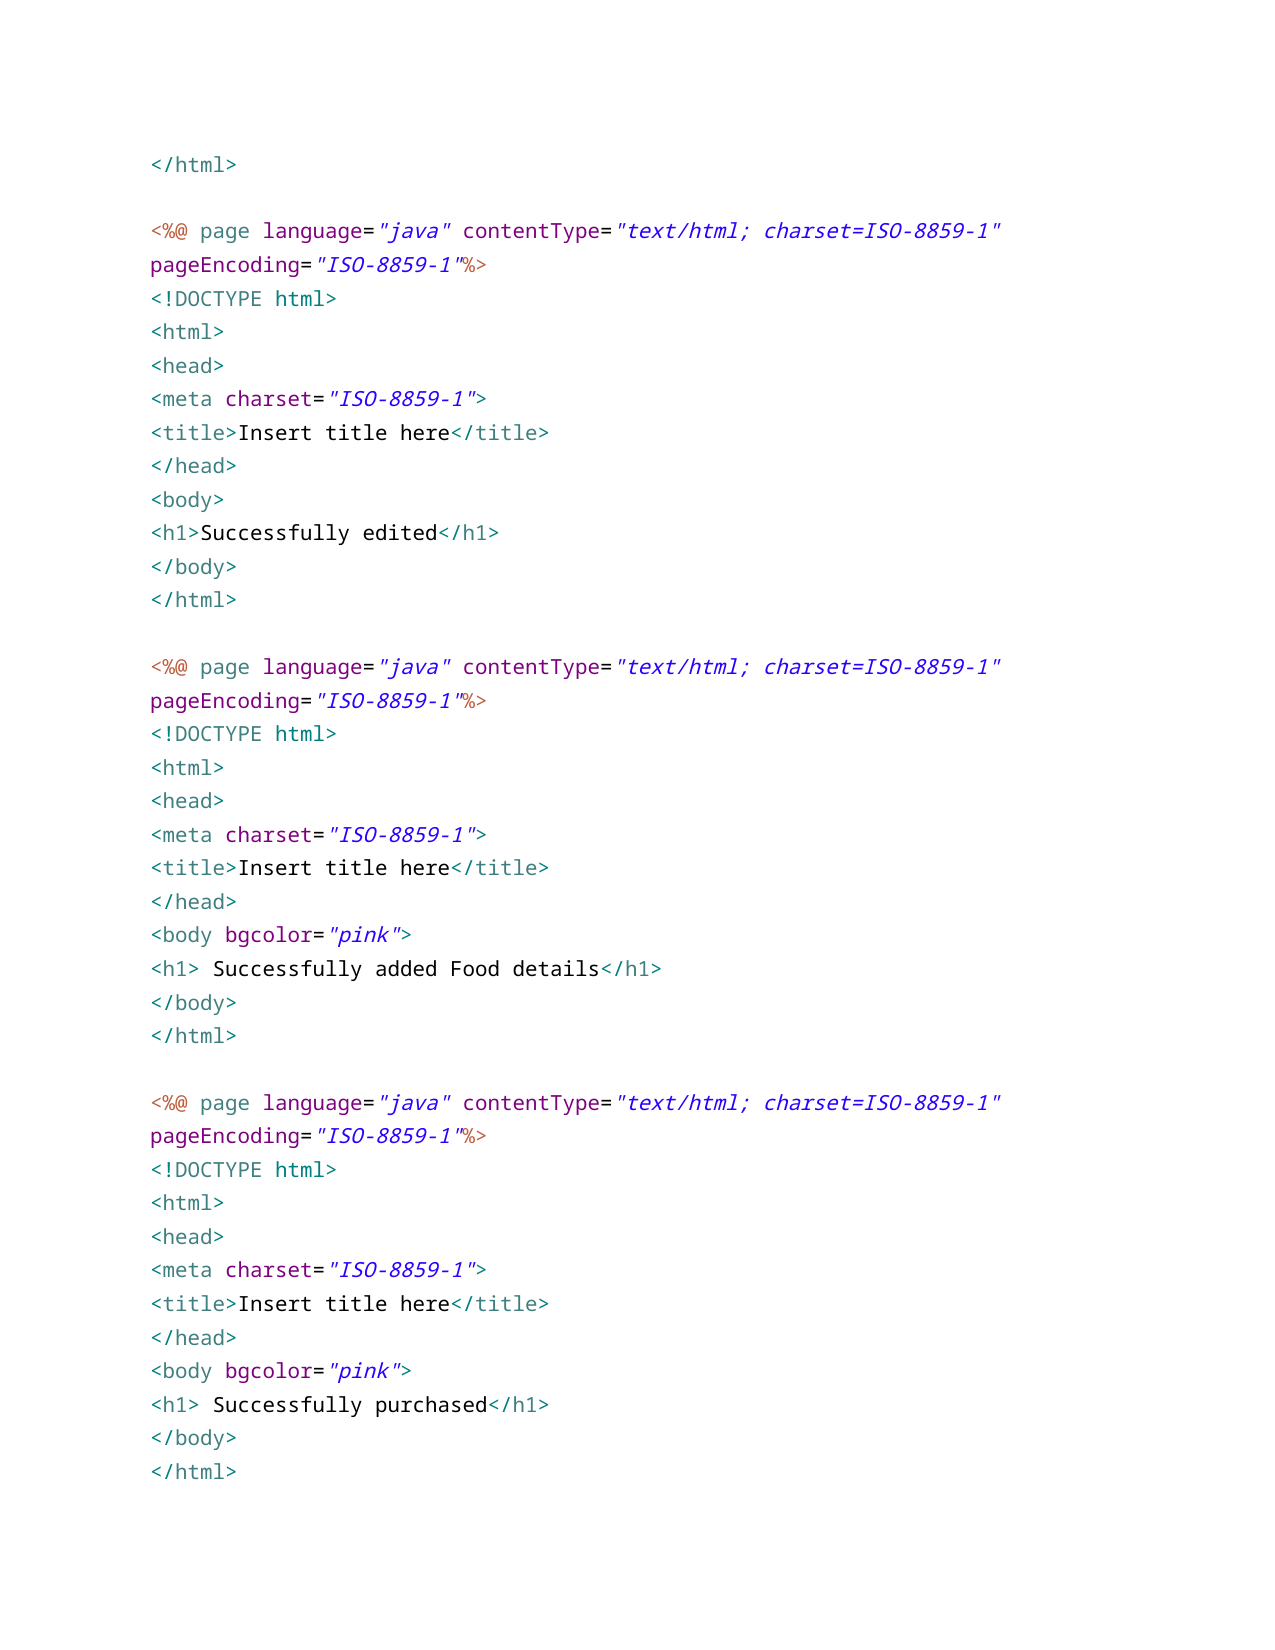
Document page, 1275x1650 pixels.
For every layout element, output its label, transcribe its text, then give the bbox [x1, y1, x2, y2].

text <!DOCTYPE html> [150, 719, 1125, 748]
text <title>Insert title here</title> [150, 1289, 1125, 1318]
text <body bgcolor="pink"> [150, 1356, 1125, 1385]
text </html> [150, 150, 1125, 178]
text <%@ page language="java" contentType="text/html; charset=ISO-8859-1" [150, 1088, 1125, 1116]
text </html> [150, 1021, 1125, 1050]
text <html> [150, 1188, 1125, 1217]
text <head> [150, 1222, 1125, 1251]
text <h1> Successfully added Food details</h1> [150, 954, 1125, 983]
text <!DOCTYPE html> [150, 284, 1125, 312]
text <!DOCTYPE html> [150, 1155, 1125, 1183]
text <html> [150, 317, 1125, 346]
text </html> [150, 1457, 1125, 1485]
text <meta charset="ISO-8859-1"> [150, 820, 1125, 848]
text </head> [150, 1323, 1125, 1351]
text <h1>Successfully edited</h1> [150, 518, 1125, 547]
text pageEncoding="ISO-8859-1"%> [150, 686, 1125, 714]
text <%@ page language="java" contentType="text/html; charset=ISO-8859-1" [150, 652, 1125, 681]
text pageEncoding="ISO-8859-1"%> [150, 250, 1125, 279]
text <h1> Successfully purchased</h1> [150, 1390, 1125, 1418]
text </head> [150, 887, 1125, 916]
text <html> [150, 753, 1125, 781]
text </html> [150, 586, 1125, 614]
text </head> [150, 451, 1125, 480]
text </body> [150, 1423, 1125, 1452]
text <head> [150, 786, 1125, 815]
text <meta charset="ISO-8859-1"> [150, 384, 1125, 413]
text <title>Insert title here</title> [150, 418, 1125, 446]
text <%@ page language="java" contentType="text/html; charset=ISO-8859-1" [150, 217, 1125, 245]
text <head> [150, 351, 1125, 379]
text <body bgcolor="pink"> [150, 921, 1125, 949]
text </body> [150, 988, 1125, 1016]
text <title>Insert title here</title> [150, 853, 1125, 882]
text <meta charset="ISO-8859-1"> [150, 1256, 1125, 1284]
text <body> [150, 485, 1125, 513]
text pageEncoding="ISO-8859-1"%> [150, 1121, 1125, 1150]
text </body> [150, 552, 1125, 581]
